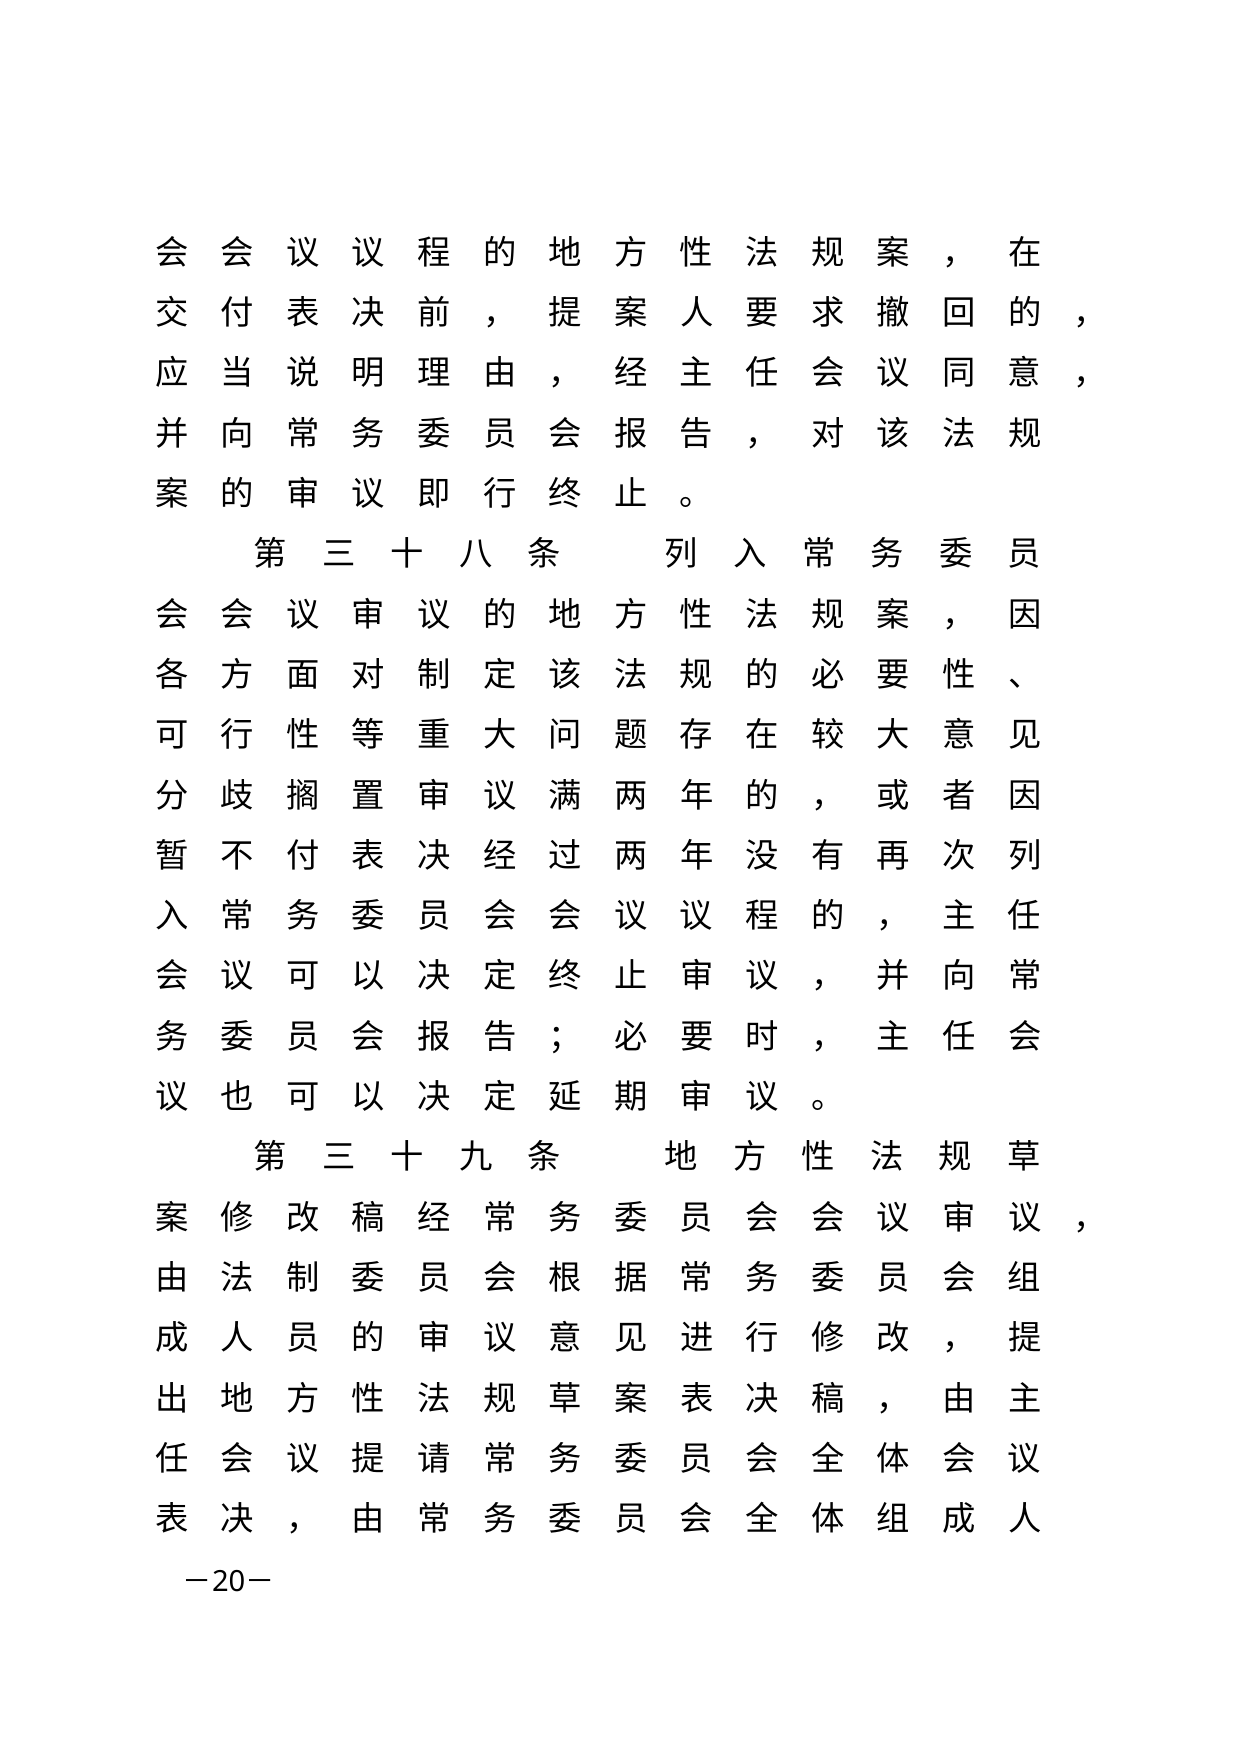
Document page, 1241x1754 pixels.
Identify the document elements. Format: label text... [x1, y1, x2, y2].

text 第三十八条 列入常务委员会会议审议的地方性法规案，因各方面对制定该法规的必要性、可行性等重大问题存在较大意见分歧搁置审议满两年的，或者因暂不付表决经过两年没有再次列入常务委员会会议议程的，主任会议可以决定终止审议，并向常务委员会报告；必要时，主任会议也可以决定延期审议。 [155, 521, 1073, 1124]
text 第三十九条 地方性法规草案修改稿经常务委员会会议审议，由法制委员会根据常务委员会组成人员的审议意见进行修改，提出地方性法规草案表决稿，由主任会议提请常务委员会全体会议表决，由常务委员会全体组成人员的过半数通过。 [155, 1124, 1073, 1546]
text 第三十七条 列入常务委员会会议议程的地方性法规案，在交付表决前，提案人要求撤回的，应当说明理由，经主任会议同意，并向常务委员会报告，对该法规案的审议即行终止。 [155, 219, 1073, 521]
